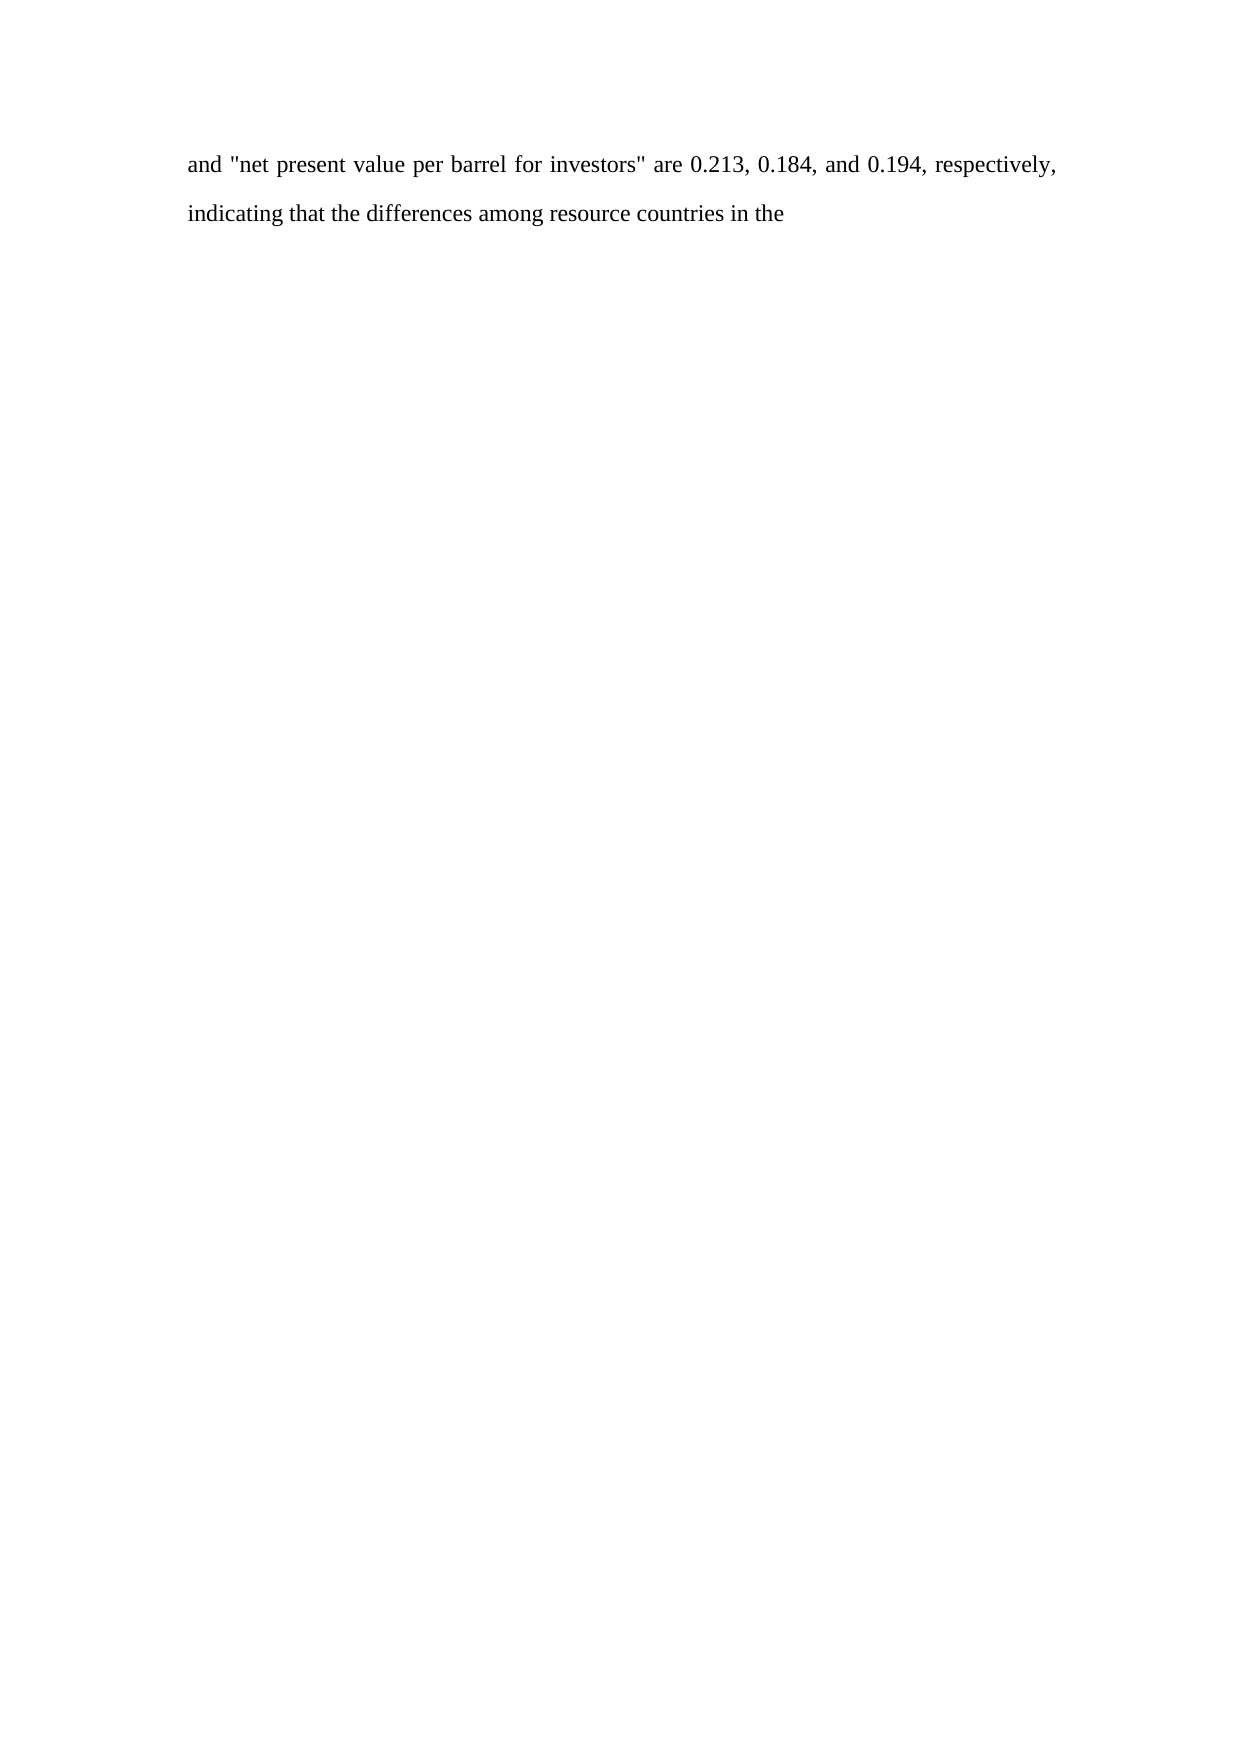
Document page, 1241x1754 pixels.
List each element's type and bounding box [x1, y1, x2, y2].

text [187, 150, 1058, 226]
